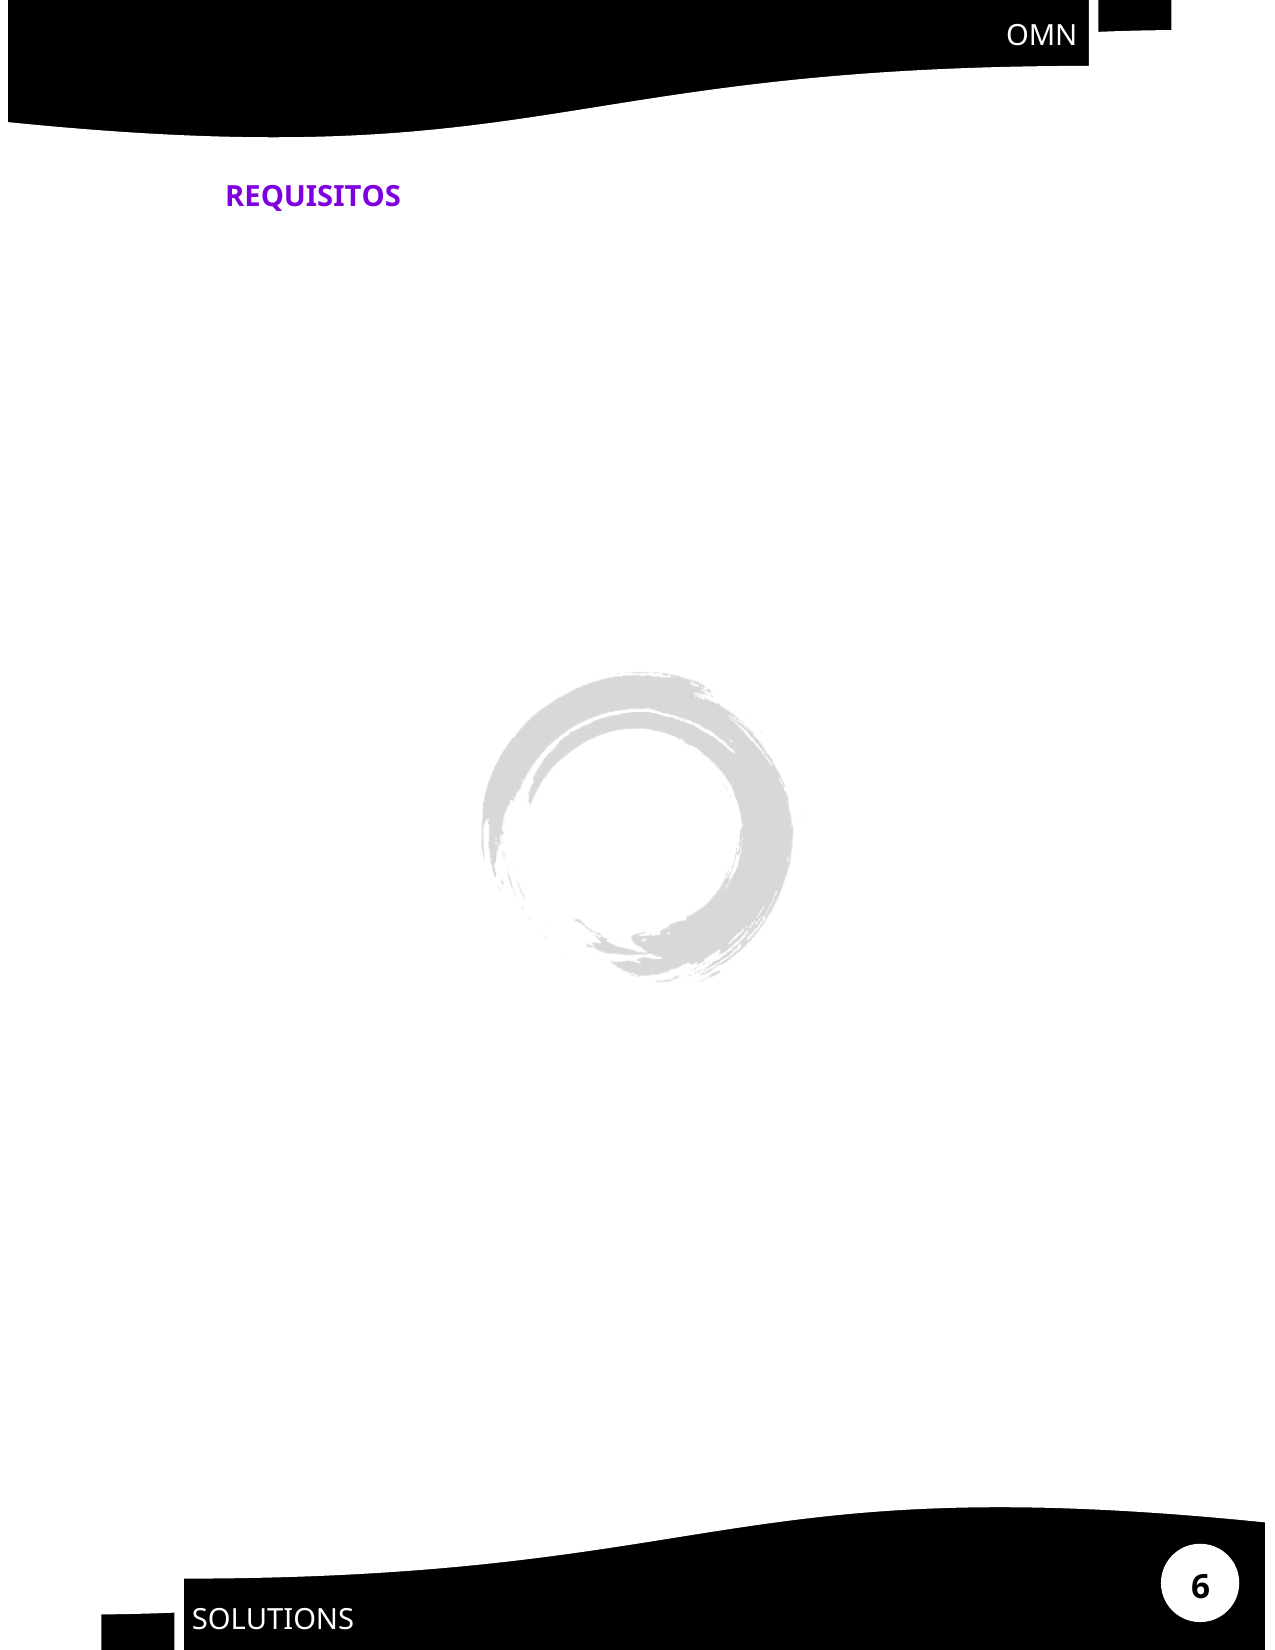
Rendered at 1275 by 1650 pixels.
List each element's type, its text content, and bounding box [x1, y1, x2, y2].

title REQUISITOS [225, 175, 1125, 215]
